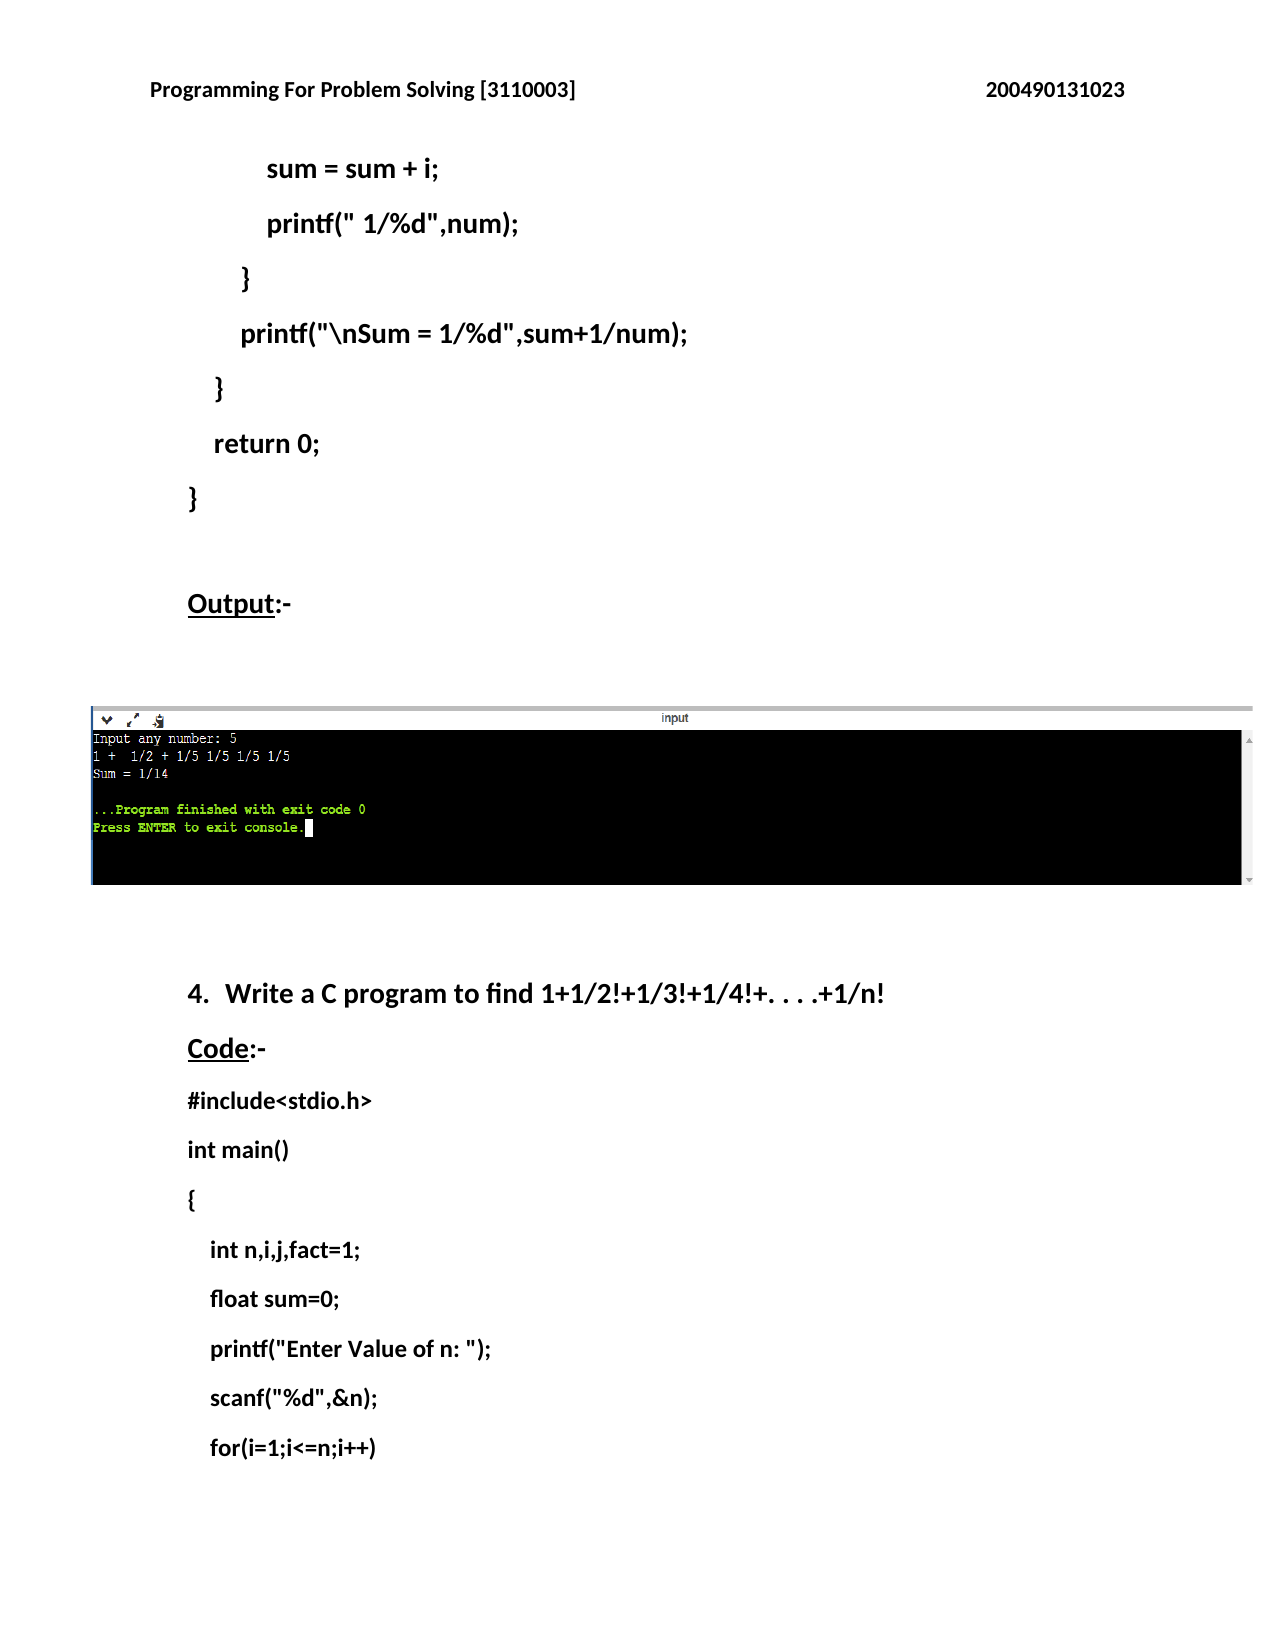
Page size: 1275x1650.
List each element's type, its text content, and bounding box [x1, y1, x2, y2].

text Output:- [187, 585, 1125, 621]
text { [187, 1184, 1125, 1215]
picture [90, 706, 1252, 885]
text } [187, 260, 1125, 296]
list Write a C program to find 1+1/2!+1/3!+1/4!+. . . .+1/n! [187, 975, 1125, 1010]
text int n,i,j,fact=1; [187, 1234, 1125, 1264]
text printf(" 1/%d",num); [187, 205, 1125, 241]
text Code:- [187, 1030, 1125, 1066]
text printf("Enter Value of n: "); [187, 1333, 1125, 1363]
text printf("\nSum = 1/%d",sum+1/num); [187, 315, 1125, 351]
text scanf("%d",&n); [187, 1382, 1125, 1413]
text } [187, 370, 1125, 406]
text float sum=0; [187, 1283, 1125, 1314]
text return 0; [187, 426, 1125, 461]
text for(i=1;i<=n;i++) [187, 1432, 1125, 1463]
text sum = sum + i; [187, 150, 1125, 186]
text int main() [187, 1134, 1125, 1165]
text } [187, 481, 1125, 516]
text #include<stdio.h> [187, 1085, 1125, 1116]
